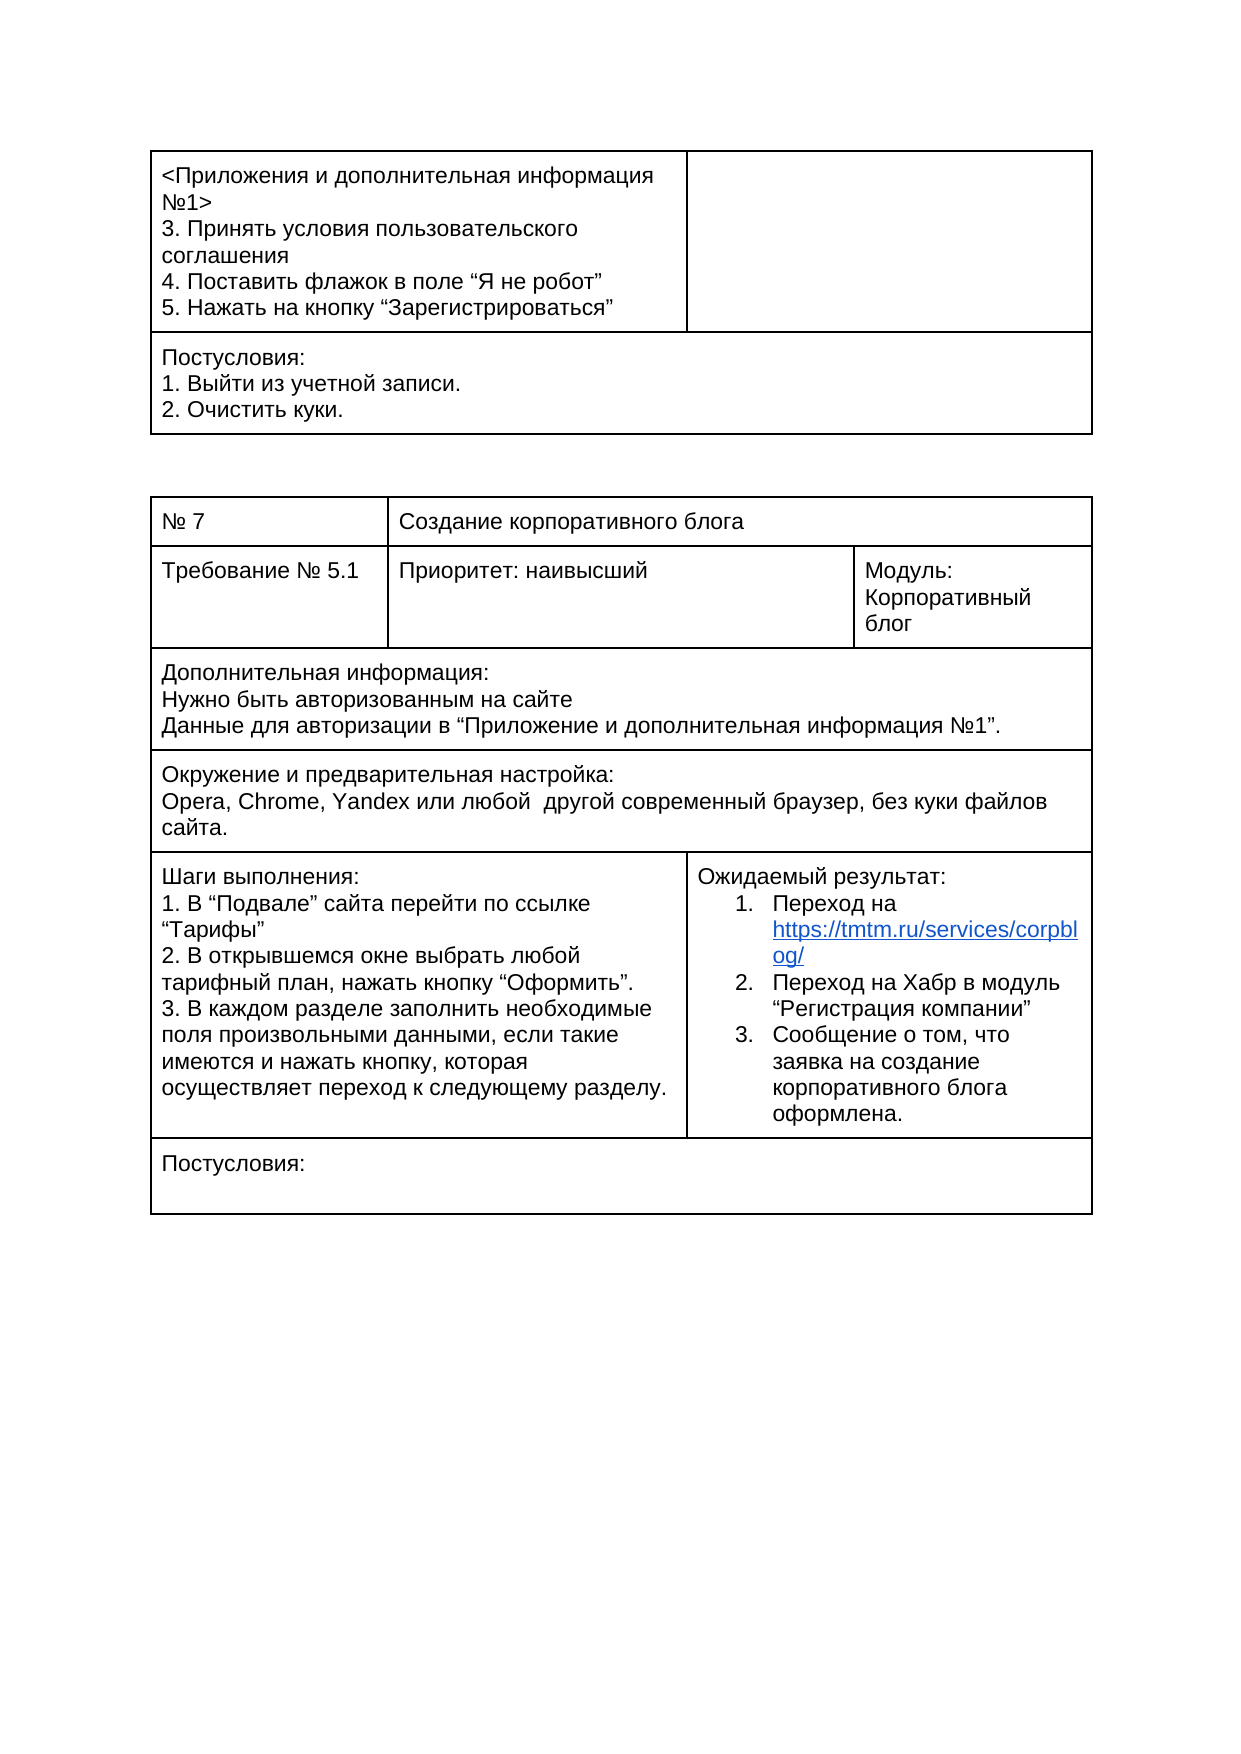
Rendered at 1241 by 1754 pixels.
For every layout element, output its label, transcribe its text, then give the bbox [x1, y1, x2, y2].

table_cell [152, 152, 686, 331]
table_cell Ожидаемый результат: Переход на https://tmtm.ru/services/corpblog/ Переход на Хабр в модуль “Регистрация компании” Сообщение о том, что заявка на создание корпоративного блога оформлена. [688, 853, 1091, 1137]
table_cell Постусловия: 1. Выйти из учетной записи. 2. Очистить куки. [152, 333, 1091, 433]
table_header Создание корпоративного блога [389, 498, 1091, 545]
table_cell Дополнительная информация: Нужно быть авторизованным на сайте Данные для авторизации в “Приложение и дополнительная информация №1”. [152, 649, 1091, 749]
table_cell Приоритет: наивысший [389, 547, 853, 647]
table_cell Окружение и предварительная настройка: Opera, Chrome, Yandex или любой другой современный браузер, без куки файлов сайта. [152, 751, 1091, 851]
table_cell Модуль: Корпоративный блог [855, 547, 1091, 647]
table_cell Постусловия: [152, 1139, 1091, 1213]
table_header № 7 [152, 498, 387, 545]
table_cell Требование № 5.1 [152, 547, 387, 647]
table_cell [688, 152, 1091, 331]
table_cell Шаги выполнения: 1. В “Подвале” сайта перейти по ссылке “Тарифы” 2. В открывшемся окне выбрать любой тарифный план, нажать кнопку “Оформить”. 3. В каждом разделе заполнить необходимые поля произвольными данными, если такие имеются и нажать кнопку, которая осуществляет переход к следующему разделу. [152, 853, 686, 1137]
